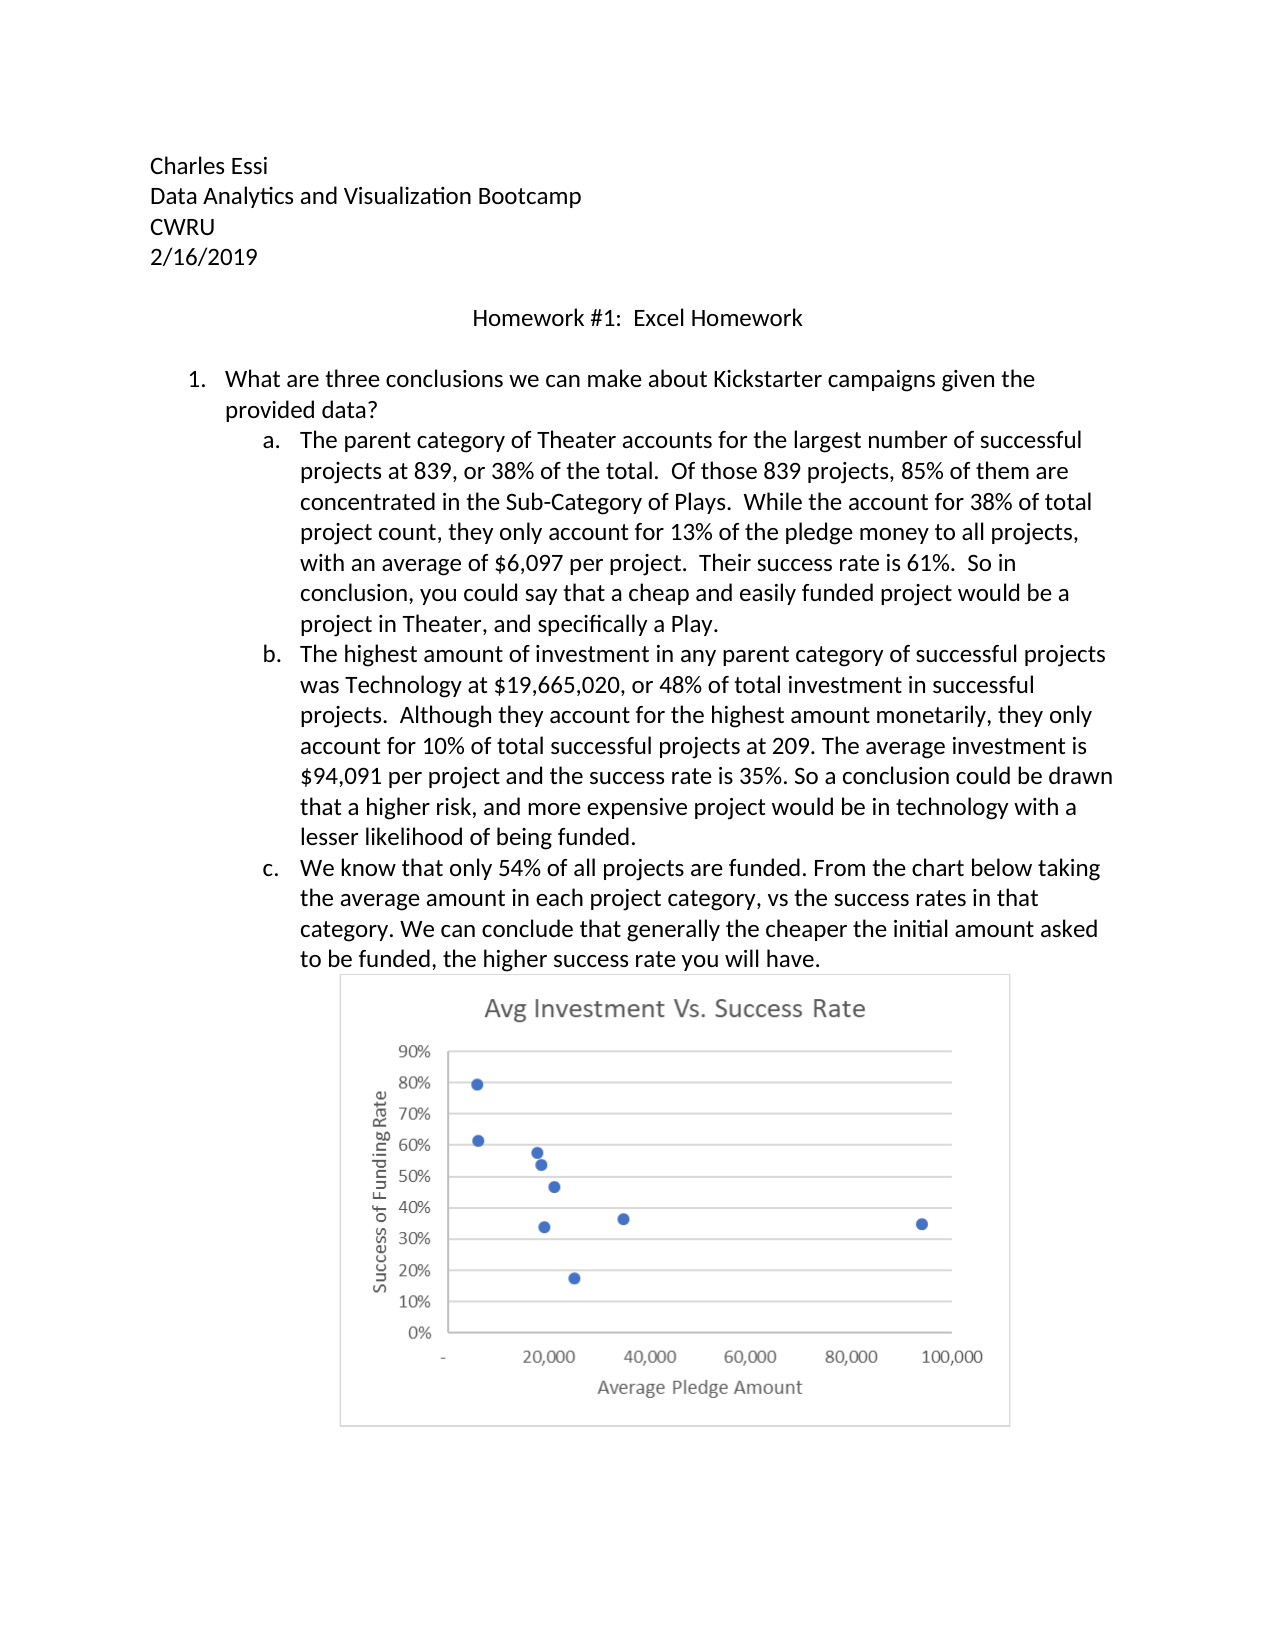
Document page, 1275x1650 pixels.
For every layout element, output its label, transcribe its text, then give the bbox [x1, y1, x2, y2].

text CWRU [150, 211, 1125, 242]
list What are three conclusions we can make about Kickstarter campaigns given the provided data? [187, 364, 1125, 425]
text 2/16/2019 [150, 242, 1125, 272]
list The highest amount of investment in any parent category of successful projects was Technology at $19,665,020, or 48% of total investment in successful projects. Although they account for the highest amount monetarily, they only account for 10% of total successful projects at 209. The average investment is $94,091 per project and the success rate is 35%. So a conclusion could be drawn that a higher risk, and more expensive project would be in technology with a lesser likelihood of being funded. [262, 638, 1125, 852]
text Data Analytics and Visualization Bootcamp [150, 181, 1125, 211]
text Charles Essi [150, 150, 1125, 181]
text Homework #1: Excel Homework [150, 303, 1125, 333]
list We know that only 54% of all projects are funded. From the chart below taking the average amount in each project category, vs the success rates in that category. We can conclude that generally the cheaper the initial amount asked to be funded, the higher success rate you will have. [262, 852, 1125, 974]
list The parent category of Theater accounts for the largest number of successful projects at 839, or 38% of the total. Of those 839 projects, 85% of them are concentrated in the Sub-Category of Plays. While the account for 38% of total project count, they only account for 13% of the pledge money to all projects, with an average of $6,097 per project. Their success rate is 61%. So in conclusion, you could say that a cheap and easily funded project would be a project in Theater, and specifically a Play. [262, 425, 1125, 638]
picture [339, 974, 1011, 1427]
